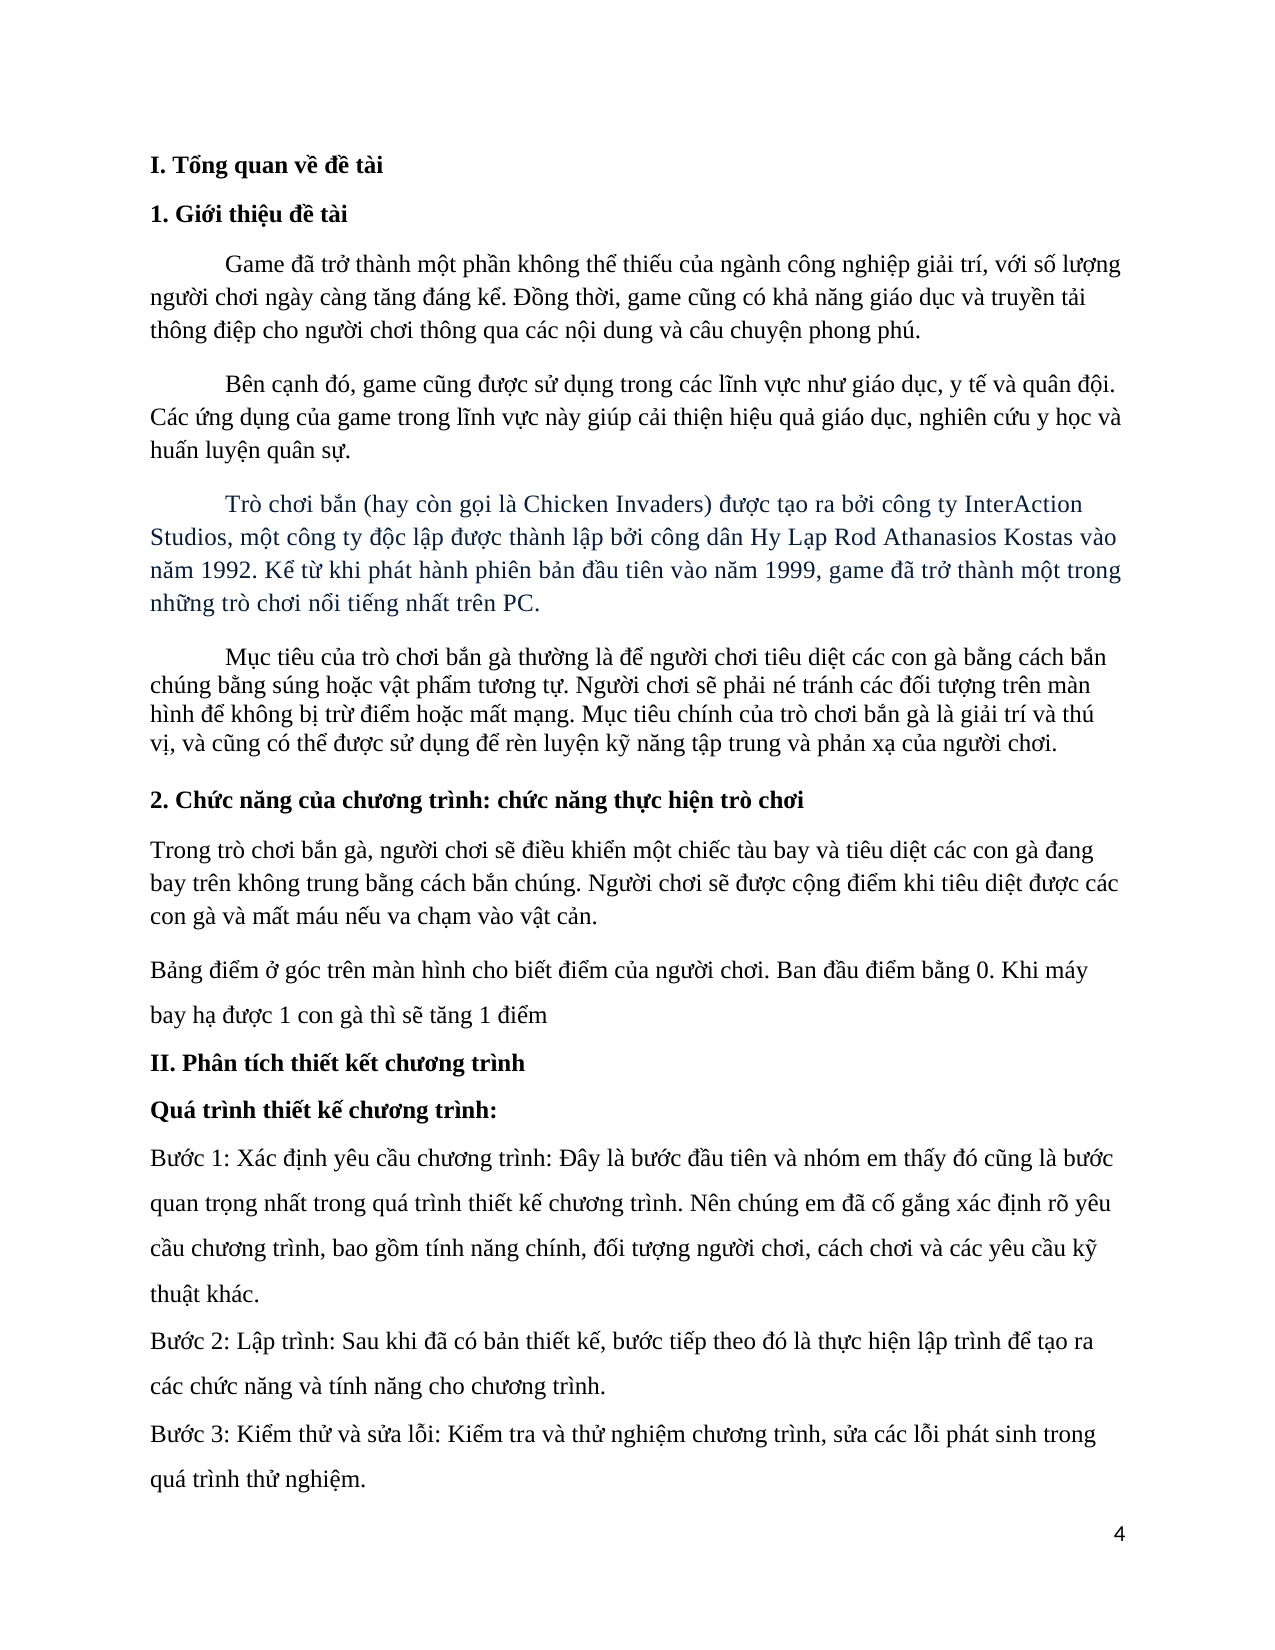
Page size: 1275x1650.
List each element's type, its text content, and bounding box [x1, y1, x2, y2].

text Bước 2: Lập trình: Sau khi đã có bản thiết kế, bước tiếp theo đó là thực hiện lập trình để tạo ra các chức năng và tính năng cho chương trình. [150, 1326, 1125, 1400]
text Quá trình thiết kế chương trình: [150, 1096, 1125, 1124]
text Mục tiêu của trò chơi bắn gà thường là để người chơi tiêu diệt các con gà bằng cách bắn chúng bằng súng hoặc vật phẩm tương tự. Người chơi sẽ phải né tránh các đối tượng trên màn hình để không bị trừ điểm hoặc mất mạng. Mục tiêu chính của trò chơi bắn gà là giải trí và thú vị, và cũng có thể được sử dụng để rèn luyện kỹ năng tập trung và phản xạ của người chơi. [150, 642, 1125, 757]
text Bước 1: Xác định yêu cầu chương trình: Đây là bước đầu tiên và nhóm em thấy đó cũng là bước quan trọng nhất trong quá trình thiết kế chương trình. Nên chúng em đã cố gắng xác định rõ yêu cầu chương trình, bao gồm tính năng chính, đối tượng người chơi, cách chơi và các yêu cầu kỹ thuật khác. [150, 1143, 1125, 1307]
text II. Phân tích thiết kết chương trình [150, 1048, 1125, 1077]
text Trò chơi bắn (hay còn gọi là Chicken Invaders) được tạo ra bởi công ty InterAction Studios, một công ty độc lập được thành lập bởi công dân Hy Lạp Rod Athanasios Kostas vào năm 1992. Kể từ khi phát hành phiên bản đầu tiên vào năm 1999, game đã trở thành một trong những trò chơi nổi tiếng nhất trên PC. [150, 489, 1125, 617]
text 1. Giới thiệu đề tài [150, 199, 1125, 228]
text Bước 3: Kiểm thử và sửa lỗi: Kiểm tra và thử nghiệm chương trình, sửa các lỗi phát sinh trong quá trình thử nghiệm. [150, 1419, 1125, 1493]
text Bảng điểm ở góc trên màn hình cho biết điểm của người chơi. Ban đầu điểm bằng 0. Khi máy bay hạ được 1 con gà thì sẽ tăng 1 điểm [150, 955, 1125, 1029]
text Trong trò chơi bắn gà, người chơi sẽ điều khiển một chiếc tàu bay và tiêu diệt các con gà đang bay trên không trung bằng cách bắn chúng. Người chơi sẽ được cộng điểm khi tiêu diệt được các con gà và mất máu nếu va chạm vào vật cản. [150, 835, 1125, 930]
text Bên cạnh đó, game cũng được sử dụng trong các lĩnh vực như giáo dục, y tế và quân đội. Các ứng dụng của game trong lĩnh vực này giúp cải thiện hiệu quả giáo dục, nghiên cứu y học và huấn luyện quân sự. [150, 369, 1125, 464]
text 2. Chức năng của chương trình: chức năng thực hiện trò chơi [150, 786, 1125, 814]
text I. Tổng quan về đề tài [150, 150, 1125, 179]
text Game đã trở thành một phần không thể thiếu của ngành công nghiệp giải trí, với số lượng người chơi ngày càng tăng đáng kể. Đồng thời, game cũng có khả năng giáo dục và truyền tải thông điệp cho người chơi thông qua các nội dung và câu chuyện phong phú. [150, 249, 1125, 344]
